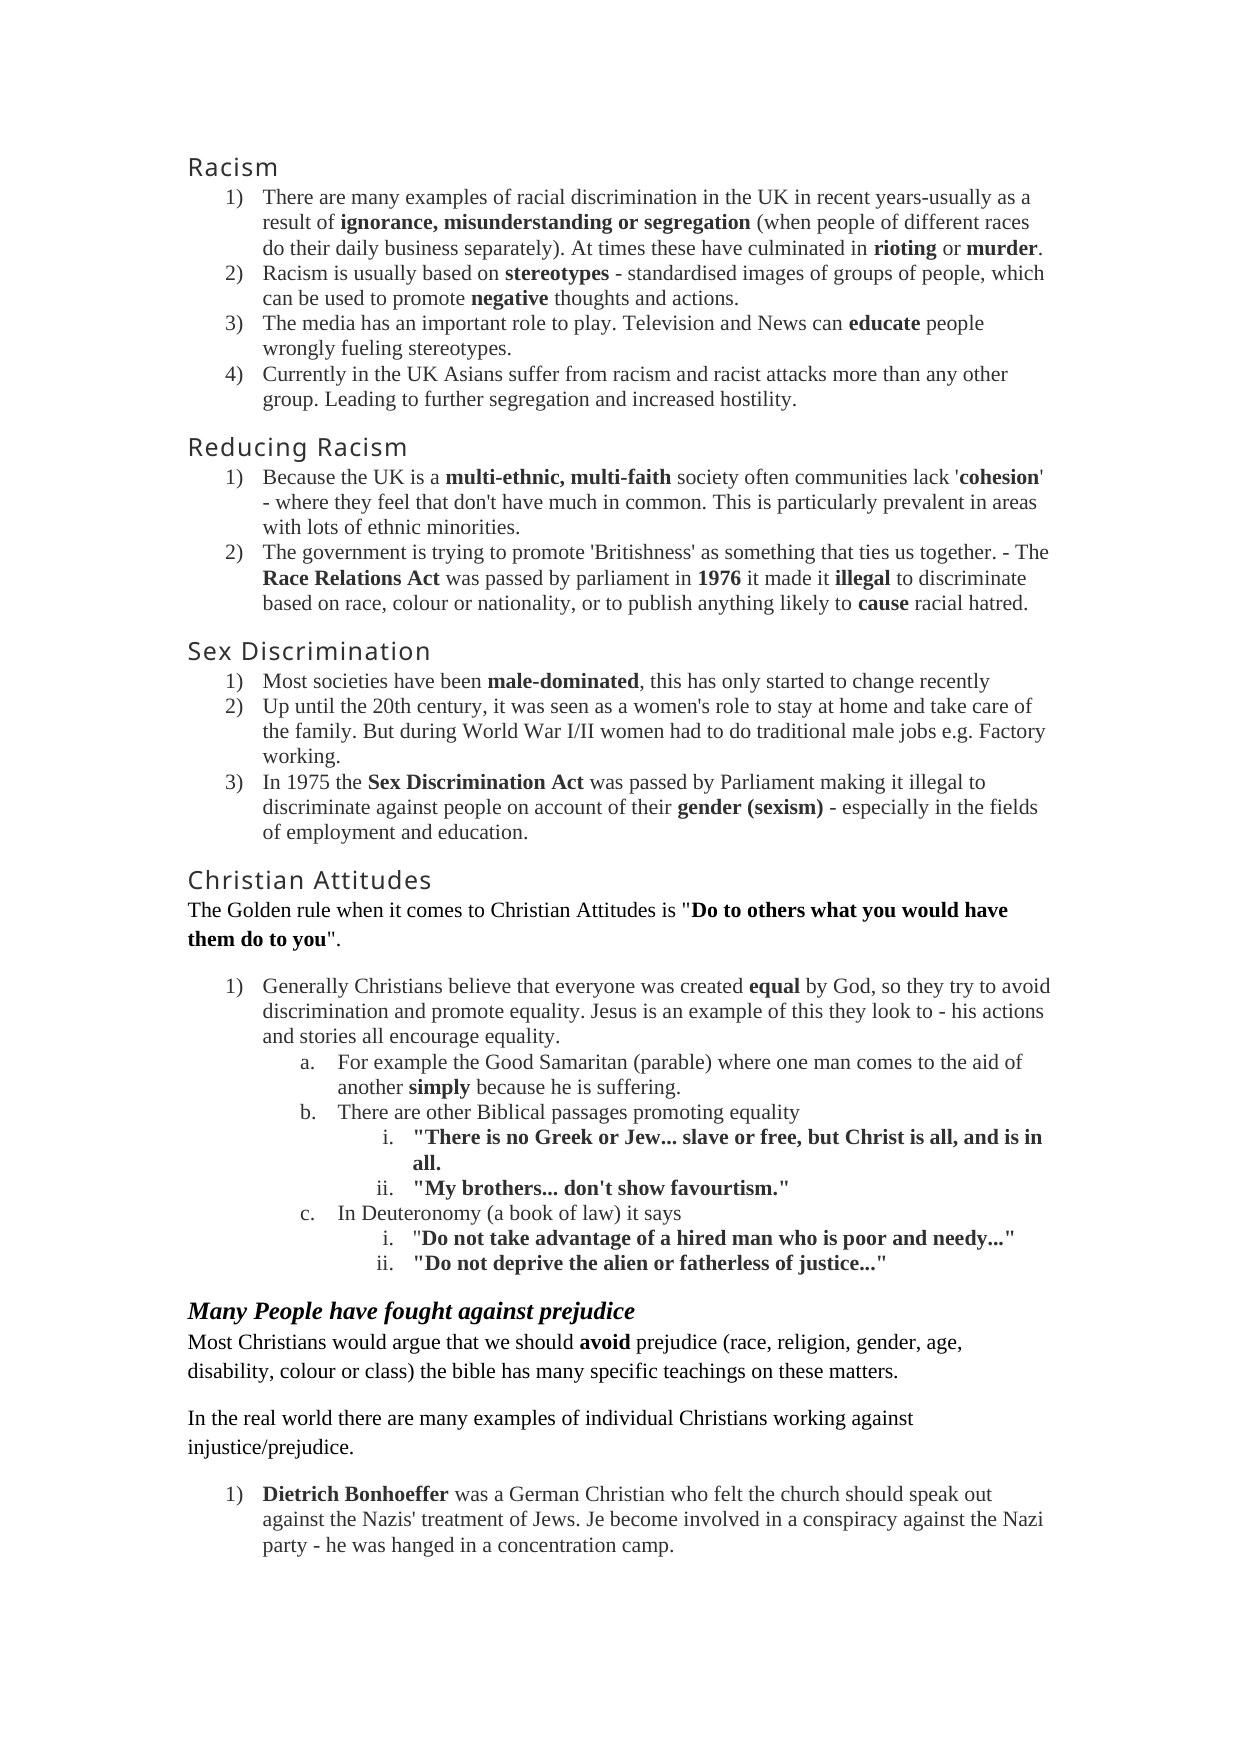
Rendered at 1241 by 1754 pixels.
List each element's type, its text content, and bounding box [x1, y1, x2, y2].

subtitle Many People have fought against prejudice [187, 1296, 1053, 1325]
subtitle Racism [187, 150, 1053, 184]
list In 1975 the Sex Discrimination Act was passed by Parliament making it illegal to discriminate against people on account of their gender (sexism) - especially in the fields of employment and education. [225, 769, 1053, 844]
list There are many examples of racial discrimination in the UK in recent years-usually as a result of ignorance, misunderstanding or segregation (when people of different races do their daily business separately). At times these have culminated in rioting or murder. [225, 184, 1053, 260]
list The media has an important role to play. Television and News can educate people wrongly fueling stereotypes. [225, 310, 1053, 361]
list "Do not deprive the alien or fatherless of justice..." [394, 1250, 1053, 1276]
subtitle Christian Attitudes [187, 863, 1053, 897]
list The government is trying to promote 'Britishness' as something that ties us together. - The Race Relations Act was passed by parliament in 1976 it made it illegal to discriminate based on race, colour or nationality, or to publish anything likely to cause racial hatred. [225, 539, 1053, 615]
list Currently in the UK Asians suffer from racism and racist attacks more than any other group. Leading to further segregation and increased hostility. [225, 361, 1053, 411]
text Most Christians would argue that we should avoid prejudice (race, religion, gender, age, disability, colour or class) the bible has many specific teachings on these matters. [187, 1329, 1053, 1383]
list "There is no Greek or Jew... slave or free, but Christ is all, and is in all. [394, 1124, 1053, 1175]
text In the real world there are many examples of individual Christians working against injustice/prejudice. [187, 1405, 1053, 1459]
list Dietrich Bonhoeffer was a German Christian who felt the church should speak out against the Nazis' treatment of Jews. Je become involved in a conspiracy against the Nazi party - he was hanged in a concentration camp. [225, 1481, 1053, 1557]
list Racism is usually based on stereotypes - standardised images of groups of people, which can be used to promote negative thoughts and actions. [225, 260, 1053, 310]
list Because the UK is a multi-ethnic, multi-faith society often communities lack 'cohesion' - where they feel that don't have much in common. This is particularly prevalent in areas with lots of ethnic minorities. [225, 464, 1053, 539]
list Generally Christians believe that everyone was created equal by God, so they try to avoid discrimination and promote equality. Jesus is an example of this they look to - his actions and stories all encourage equality. [225, 973, 1053, 1049]
list For example the Good Samaritan (parable) where one man comes to the aid of another simply because he is suffering. [300, 1049, 1053, 1099]
list Up until the 20th century, it was seen as a women's role to stay at home and take care of the family. But during World War I/II women had to do traditional male jobs e.g. Factory working. [225, 693, 1053, 769]
list "Do not take advantage of a hired man who is poor and needy..." [394, 1225, 1053, 1250]
list There are other Biblical passages promoting equality [300, 1099, 1053, 1124]
subtitle Reducing Racism [187, 430, 1053, 464]
list In Deuteronomy (a book of law) it says [300, 1200, 1053, 1225]
list Most societies have been male-dominated, this has only started to change recently [225, 668, 1053, 693]
subtitle Sex Discrimination [187, 634, 1053, 668]
text The Golden rule when it comes to Christian Attitudes is "Do to others what you would have them do to you". [187, 897, 1053, 951]
list "My brothers... don't show favourtism." [394, 1175, 1053, 1200]
